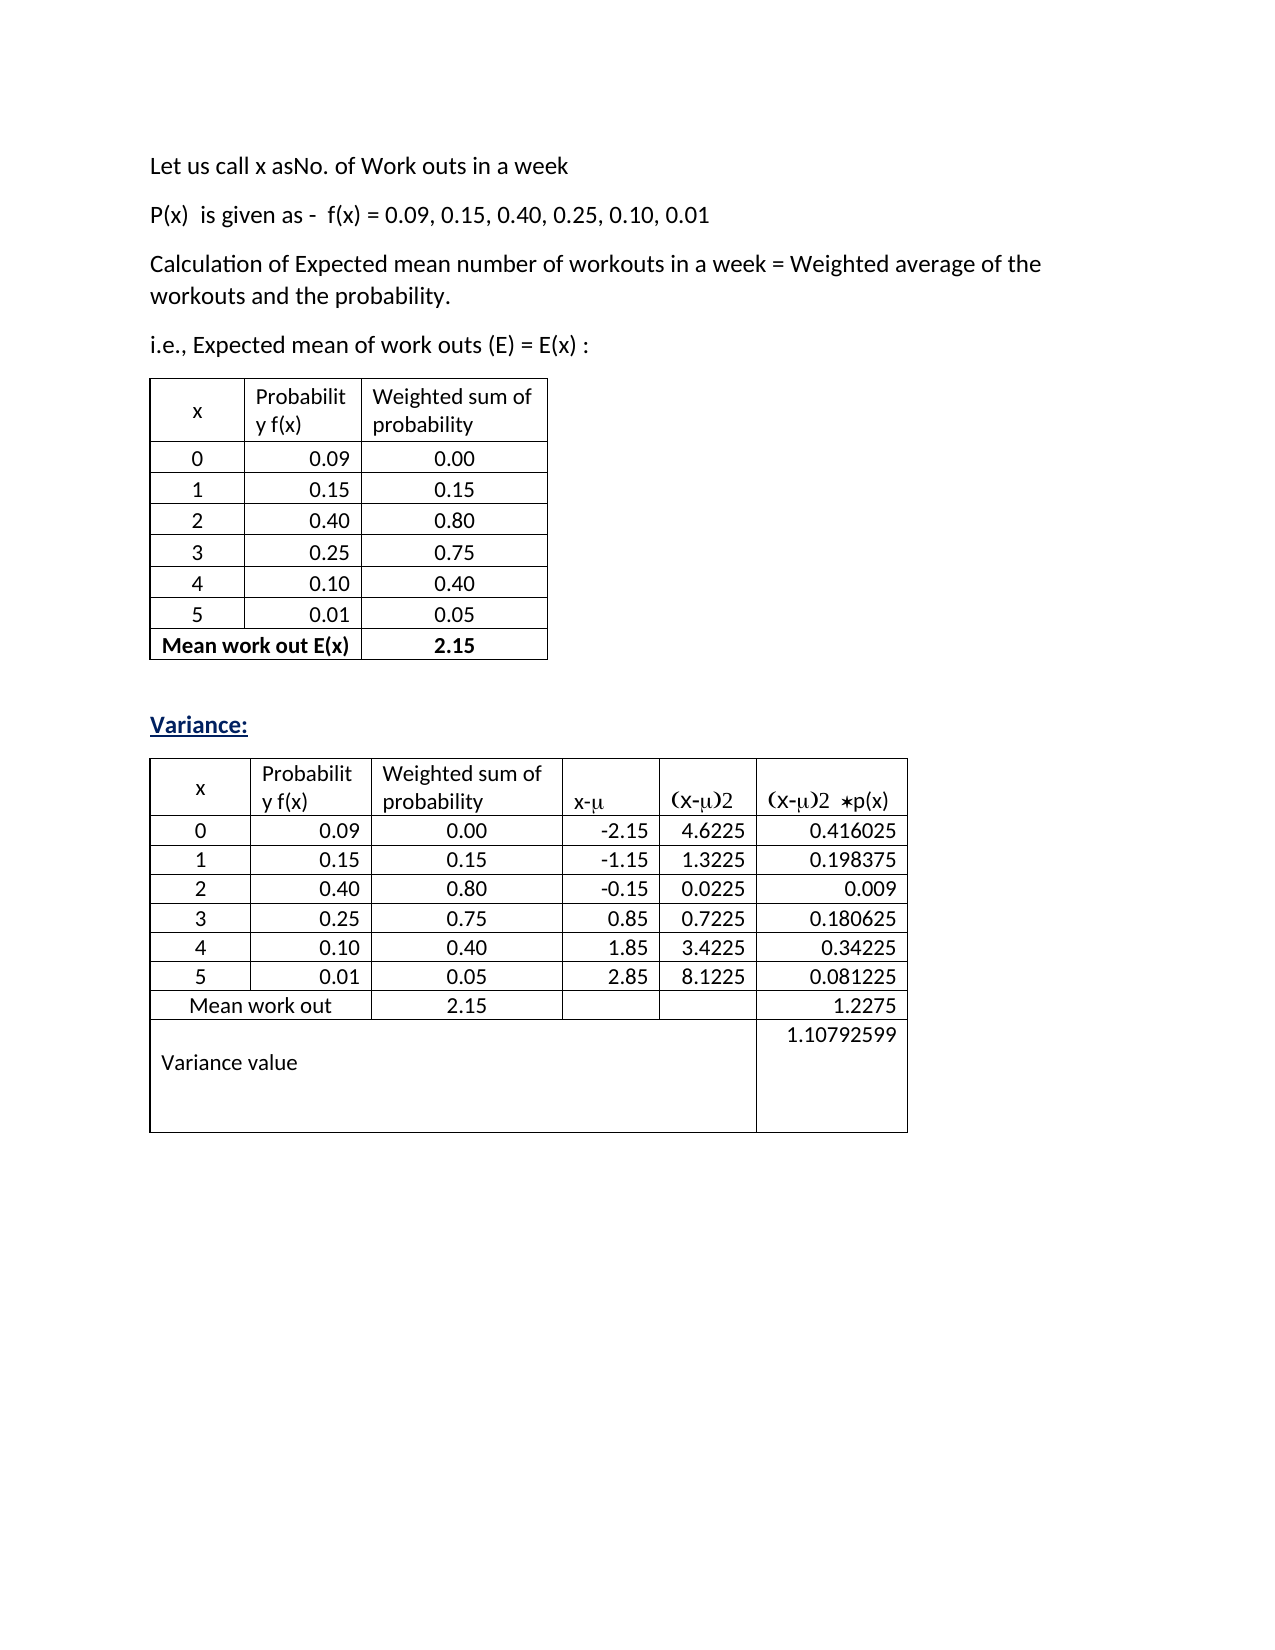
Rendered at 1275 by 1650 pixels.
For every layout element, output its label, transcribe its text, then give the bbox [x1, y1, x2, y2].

table_cell 0.416025 [757, 816, 907, 844]
table_cell 0.09 [251, 816, 371, 844]
table_header x [151, 759, 250, 815]
table_cell 2 [151, 875, 250, 903]
table_cell 1 [151, 473, 244, 503]
table_cell 0.0225 [660, 875, 756, 903]
table_cell 1.10792599 [757, 1020, 907, 1132]
table_cell 4 [151, 567, 244, 597]
table_cell 0.80 [362, 504, 547, 534]
table_cell 4.6225 [660, 816, 756, 844]
text P(x) is given as - f(x) = 0.09, 0.15, 0.40, 0.25, 0.10, 0.01 [150, 199, 1125, 229]
table_cell 3.4225 [660, 933, 756, 961]
table_cell 0.01 [251, 962, 371, 990]
table_cell 1.3225 [660, 846, 756, 873]
table_header x [151, 379, 244, 441]
table_cell 0.01 [245, 598, 361, 628]
table_cell 0.75 [372, 904, 562, 932]
table_cell 8.1225 [660, 962, 756, 990]
table_cell 0.25 [251, 904, 371, 932]
table_cell 0.05 [362, 598, 547, 628]
table_cell 0.34225 [757, 933, 907, 961]
table_cell 0.00 [372, 816, 562, 844]
table_cell 2.15 [372, 991, 562, 1019]
text i.e., Expected mean of work outs (E) = E(x) : [150, 329, 1125, 360]
table_cell Mean work out E(x) [151, 629, 361, 659]
table_cell 2.85 [563, 962, 659, 990]
table_cell -2.15 [563, 816, 659, 844]
table_cell 0.25 [245, 535, 361, 566]
table_cell 3 [151, 904, 250, 932]
table_cell 1.85 [563, 933, 659, 961]
table_header xp(x) [757, 759, 907, 815]
table_cell 5 [151, 962, 250, 990]
table_cell 0.05 [372, 962, 562, 990]
table_cell -0.15 [563, 875, 659, 903]
table_cell 0.40 [245, 504, 361, 534]
table_cell 0.15 [251, 846, 371, 873]
table_cell 5 [151, 598, 244, 628]
table_cell Mean work out [151, 991, 371, 1019]
table_cell 0.10 [245, 567, 361, 597]
table_cell 0.15 [372, 846, 562, 873]
table_cell 2 [151, 504, 244, 534]
table_cell Variance value [151, 1020, 756, 1132]
table_cell 0.10 [251, 933, 371, 961]
table_cell 0.40 [372, 933, 562, 961]
table_cell -1.15 [563, 846, 659, 873]
text Let us call x asNo. of Work outs in a week [150, 150, 1125, 181]
table_cell 0 [151, 816, 250, 844]
table_cell 3 [151, 535, 244, 566]
table_cell 2.15 [362, 629, 547, 659]
table_cell 0 [151, 442, 244, 472]
table_cell 1 [151, 846, 250, 873]
table_cell 0.15 [245, 473, 361, 503]
table_cell 0.198375 [757, 846, 907, 873]
table_header Probability f(x) [245, 379, 361, 441]
table_cell 0.40 [251, 875, 371, 903]
table_header x [660, 759, 756, 815]
text Calculation of Expected mean number of workouts in a week = Weighted average of the workouts and the probability. [150, 248, 1125, 311]
table_header Probability f(x) [251, 759, 371, 815]
table_cell 0.80 [372, 875, 562, 903]
table_cell 0.009 [757, 875, 907, 903]
text Variance: [150, 709, 1125, 740]
table_cell 0.00 [362, 442, 547, 472]
table_cell 4 [151, 933, 250, 961]
table_cell 0.85 [563, 904, 659, 932]
table_header Weighted sum of probability [372, 759, 562, 815]
table_header Weighted sum of probability [362, 379, 547, 441]
table_cell 0.15 [362, 473, 547, 503]
table_cell 0.081225 [757, 962, 907, 990]
table_cell 0.180625 [757, 904, 907, 932]
table_cell 0.7225 [660, 904, 756, 932]
table_cell 0.40 [362, 567, 547, 597]
table_header x- [563, 759, 659, 815]
table_cell [660, 991, 756, 1019]
table_cell 1.2275 [757, 991, 907, 1019]
table_cell 0.75 [362, 535, 547, 566]
table_cell [563, 991, 659, 1019]
table_cell 0.09 [245, 442, 361, 472]
